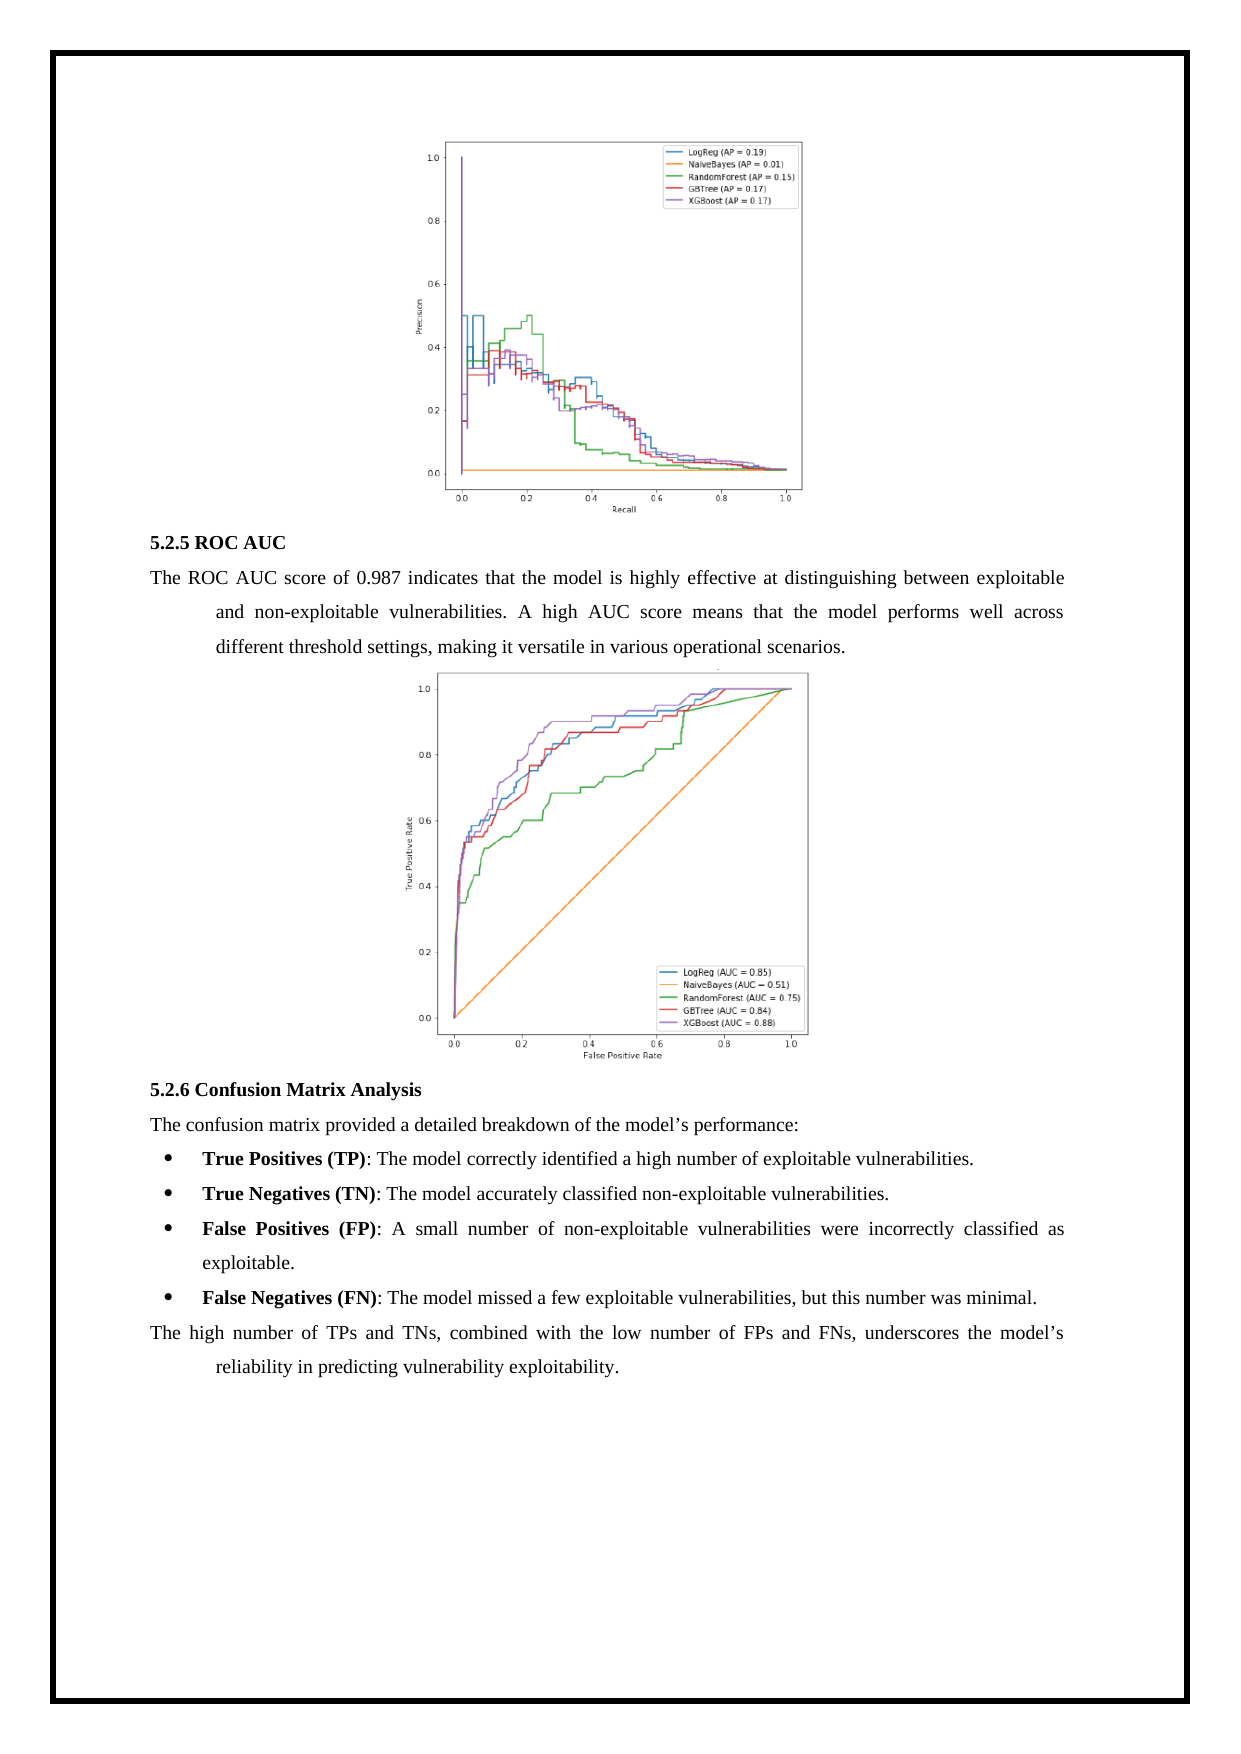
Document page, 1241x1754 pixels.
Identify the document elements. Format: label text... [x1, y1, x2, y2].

text 5.2.6 Confusion Matrix Analysis [150, 1078, 1066, 1101]
text The ROC AUC score of 0.987 indicates that the model is highly effective at distinguishing between exploitable and non-exploitable vulnerabilities. A high AUC score means that the model performs well across different threshold settings, making it versatile in various operational scenarios. [150, 566, 1066, 657]
list False Negatives (FN): The model missed a few exploitable vulnerabilities, but this number was minimal. [164, 1286, 1066, 1309]
list False Positives (FP): A small number of non-exploitable vulnerabilities were incorrectly classified as exploitable. [164, 1217, 1066, 1274]
text The confusion matrix provided a detailed breakdown of the model’s performance: [150, 1113, 1066, 1135]
text 5.2.5 ROC AUC [150, 531, 1066, 554]
list True Negatives (TN): The model accurately classified non-exploitable vulnerabilities. [164, 1182, 1066, 1205]
picture [402, 669, 813, 1064]
list True Positives (TP): The model correctly identified a high number of exploitable vulnerabilities. [164, 1147, 1066, 1170]
text The high number of TPs and TNs, combined with the low number of FPs and FNs, underscores the model’s reliability in predicting vulnerability exploitability. [150, 1321, 1066, 1378]
picture [410, 139, 806, 517]
